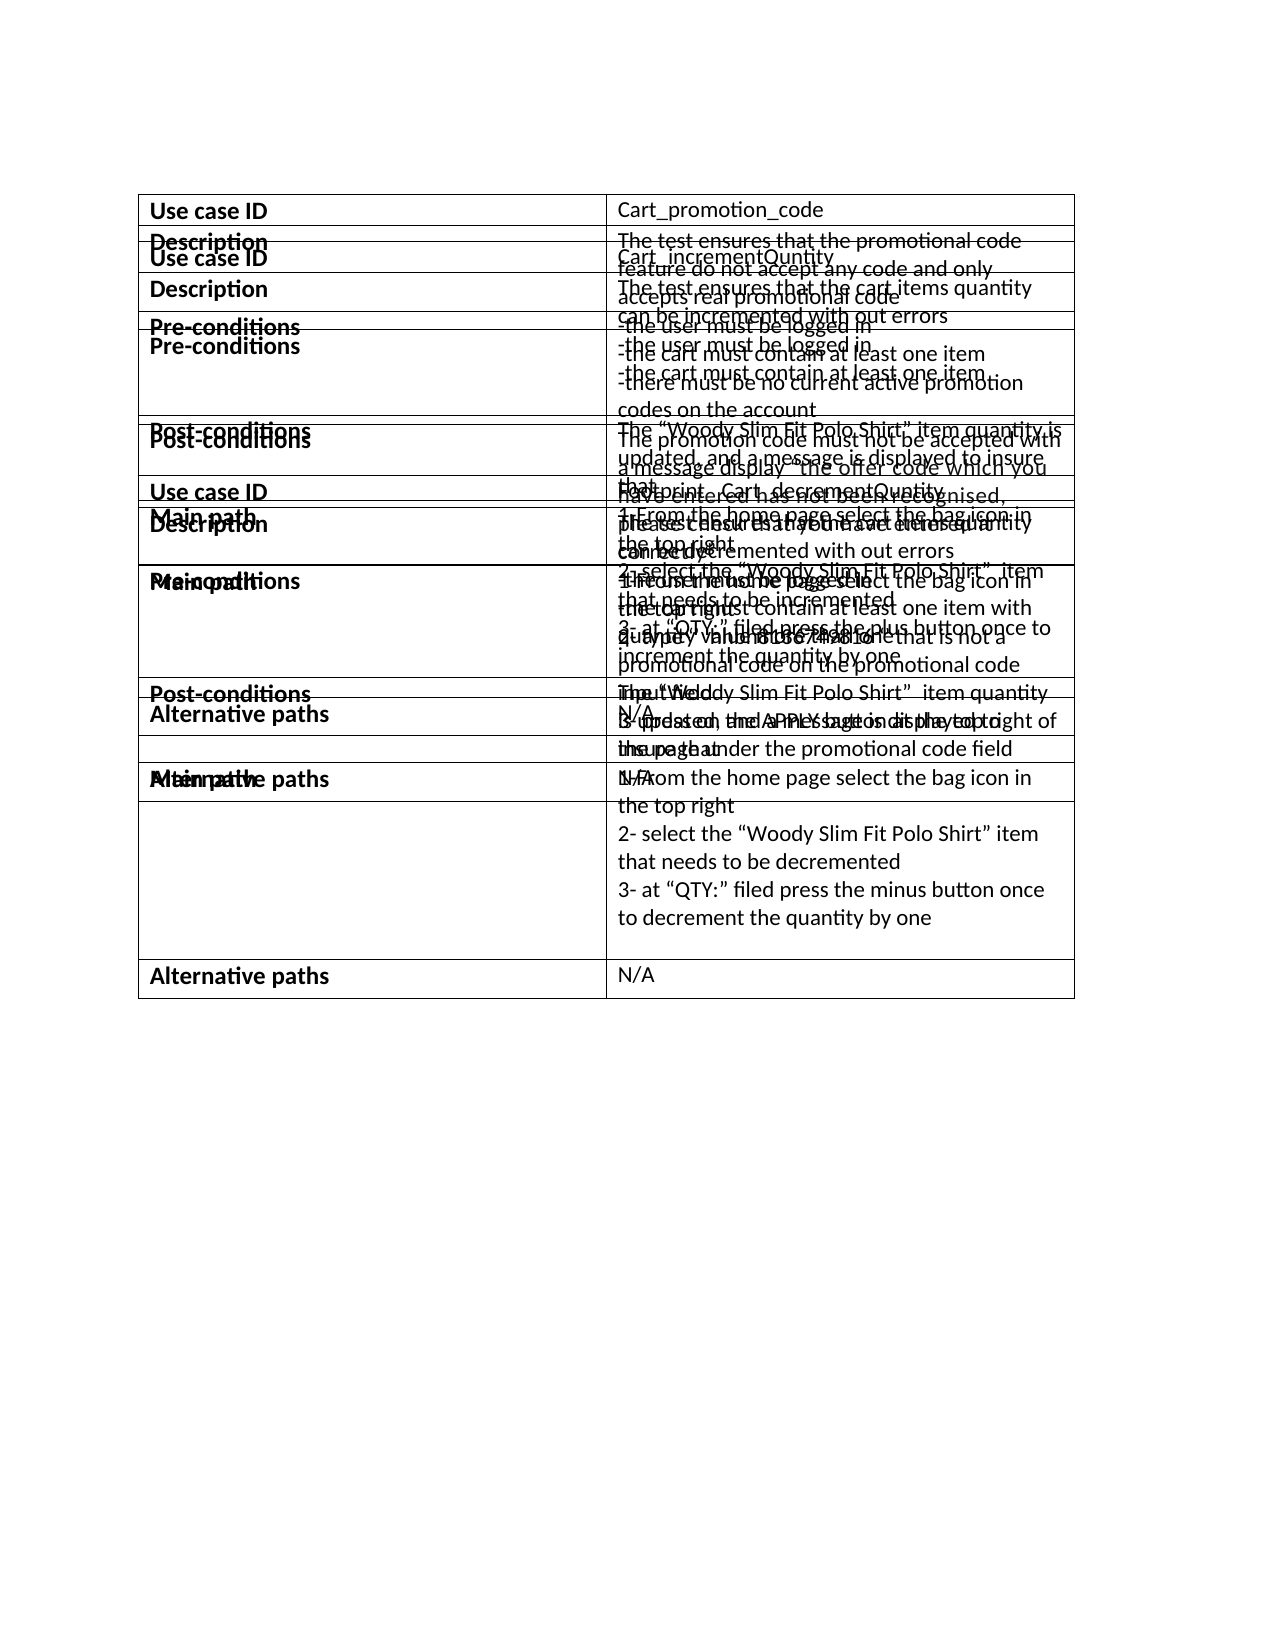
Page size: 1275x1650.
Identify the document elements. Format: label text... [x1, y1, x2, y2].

table_cell The test ensures that the cart items quantity can be decremented with out errors [607, 508, 1074, 564]
table_header Use case ID [139, 195, 606, 225]
table_cell Post-conditions [139, 416, 606, 475]
table_cell The “Woody Slim Fit Polo Shirt” item quantity is updated, and a message is displayed to insure that [607, 416, 1074, 475]
table_cell Main path [139, 763, 606, 959]
table_cell Post-conditions [139, 678, 606, 762]
table_header Use case ID [139, 242, 606, 272]
table_header Use case ID [139, 476, 606, 507]
table_cell Description [139, 226, 606, 241]
table_cell Alternative paths [139, 960, 606, 998]
table_header Cart_promotion_code [607, 195, 1074, 225]
table_cell The “Woody Slim Fit Polo Shirt” item quantity is updated, and a message is displayed to insure that [607, 678, 1074, 762]
table_cell Pre-conditions [139, 565, 606, 677]
table_cell Description [139, 508, 606, 564]
table_cell The test ensures that the promotional code feature do not accept any code and only accepts real promotional code [607, 226, 1074, 241]
table_header Footprint _Cart_decrementQuntity [607, 476, 1074, 507]
table_cell Pre-conditions [139, 330, 606, 414]
table_cell -the user must be logged in -the cart must contain at least one item [607, 330, 1074, 414]
table_cell N/A [607, 960, 1074, 998]
table_cell Description [139, 273, 606, 329]
table_header Cart_incrementQuntity [607, 242, 1074, 272]
table_cell -the user must be logged in -the cart must contain at least one item with quantity value more than one [607, 565, 1074, 677]
table_cell The test ensures that the cart items quantity can be incremented with out errors [607, 273, 1074, 329]
table_cell 1-From the home page select the bag icon in the top right 2- select the “Woody Slim Fit Polo Shirt” item that needs to be decremented 3- at “QTY:” filed press the minus button once to decrement the quantity by one [607, 763, 1074, 959]
